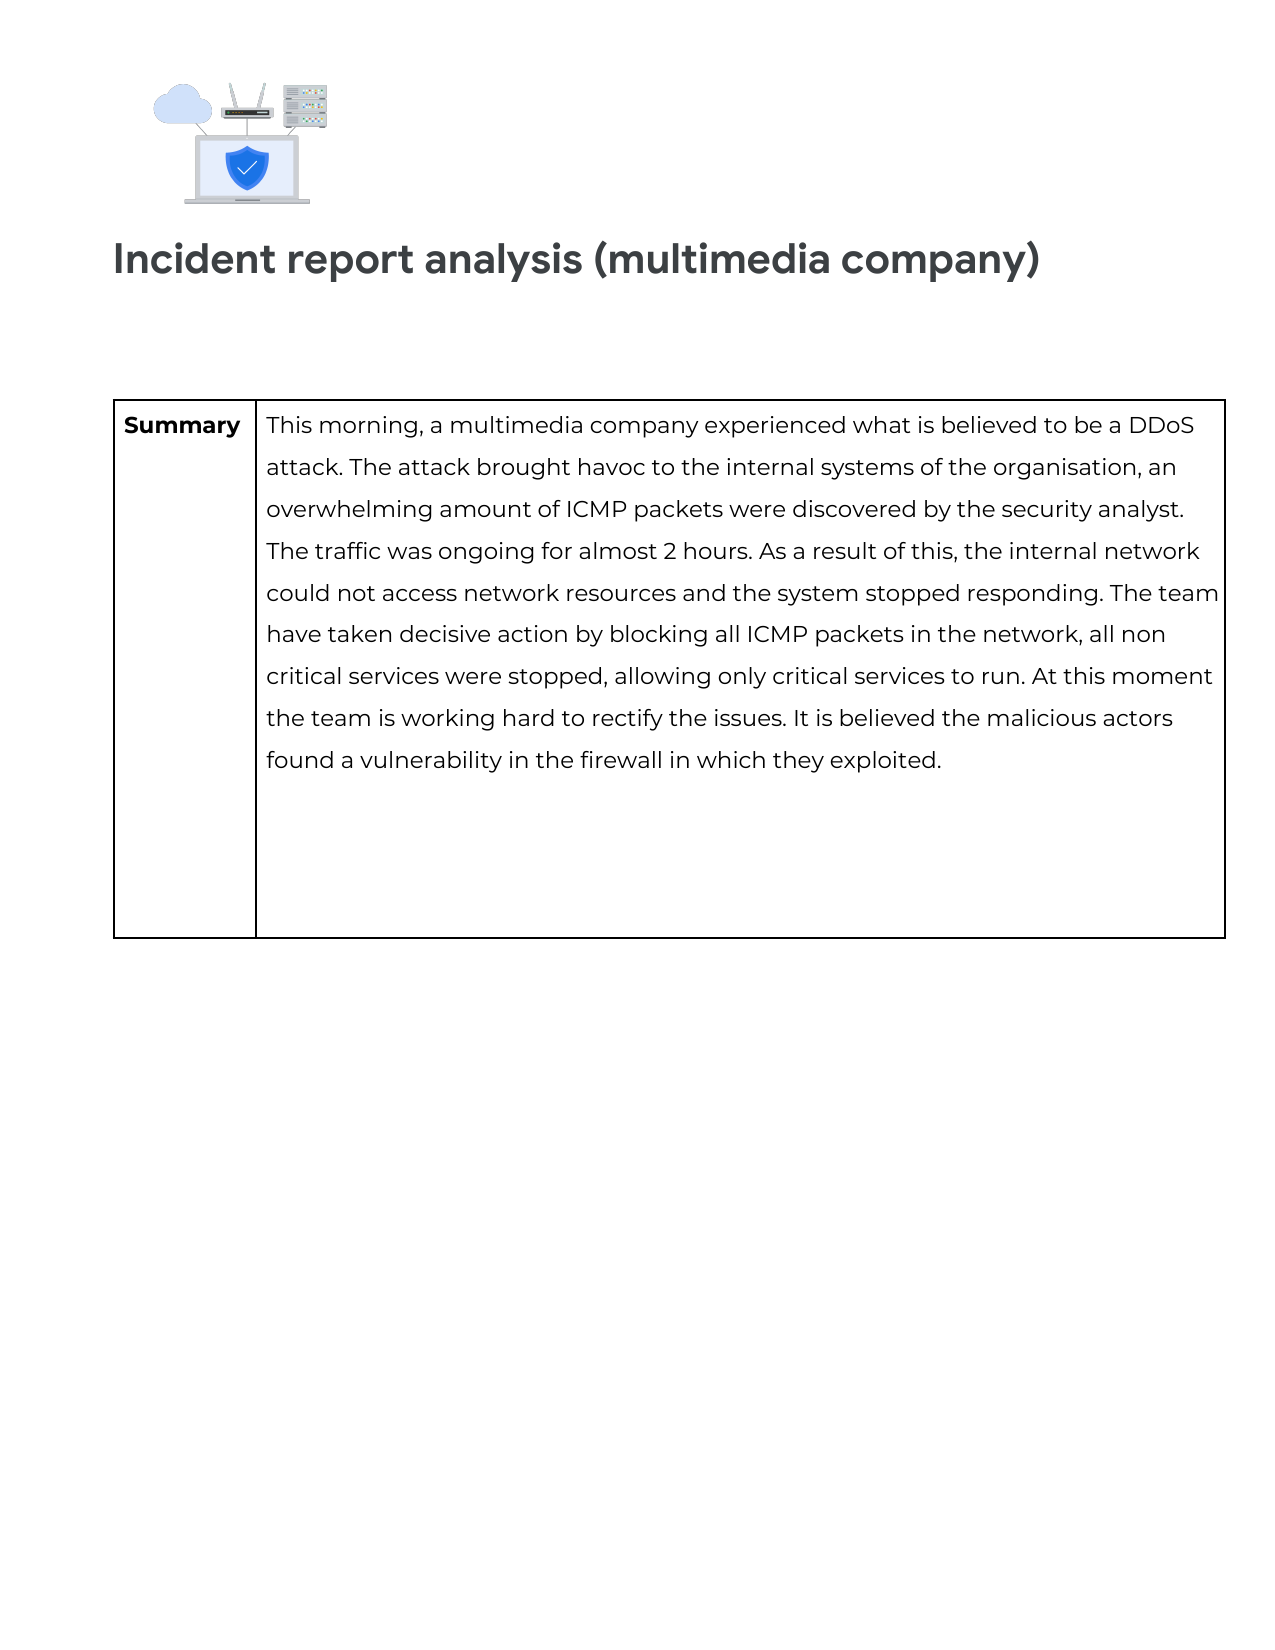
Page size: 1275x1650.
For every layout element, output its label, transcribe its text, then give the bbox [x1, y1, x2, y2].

text Incident report analysis (multimedia company) [112, 233, 1162, 285]
table_header Summary [115, 401, 255, 937]
picture [150, 75, 330, 209]
table_header This morning, a multimedia company experienced what is believed to be a DDoS attack. The attack brought havoc to the internal systems of the organisation, an overwhelming amount of ICMP packets were discovered by the security analyst. The traffic was ongoing for almost 2 hours. As a result of this, the internal network could not access network resources and the system stopped responding. The team have taken decisive action by blocking all ICMP packets in the network, all non critical services were stopped, allowing only critical services to run. At this moment the team is working hard to rectify the issues. It is believed the malicious actors found a vulnerability in the firewall in which they exploited. [257, 401, 1224, 937]
